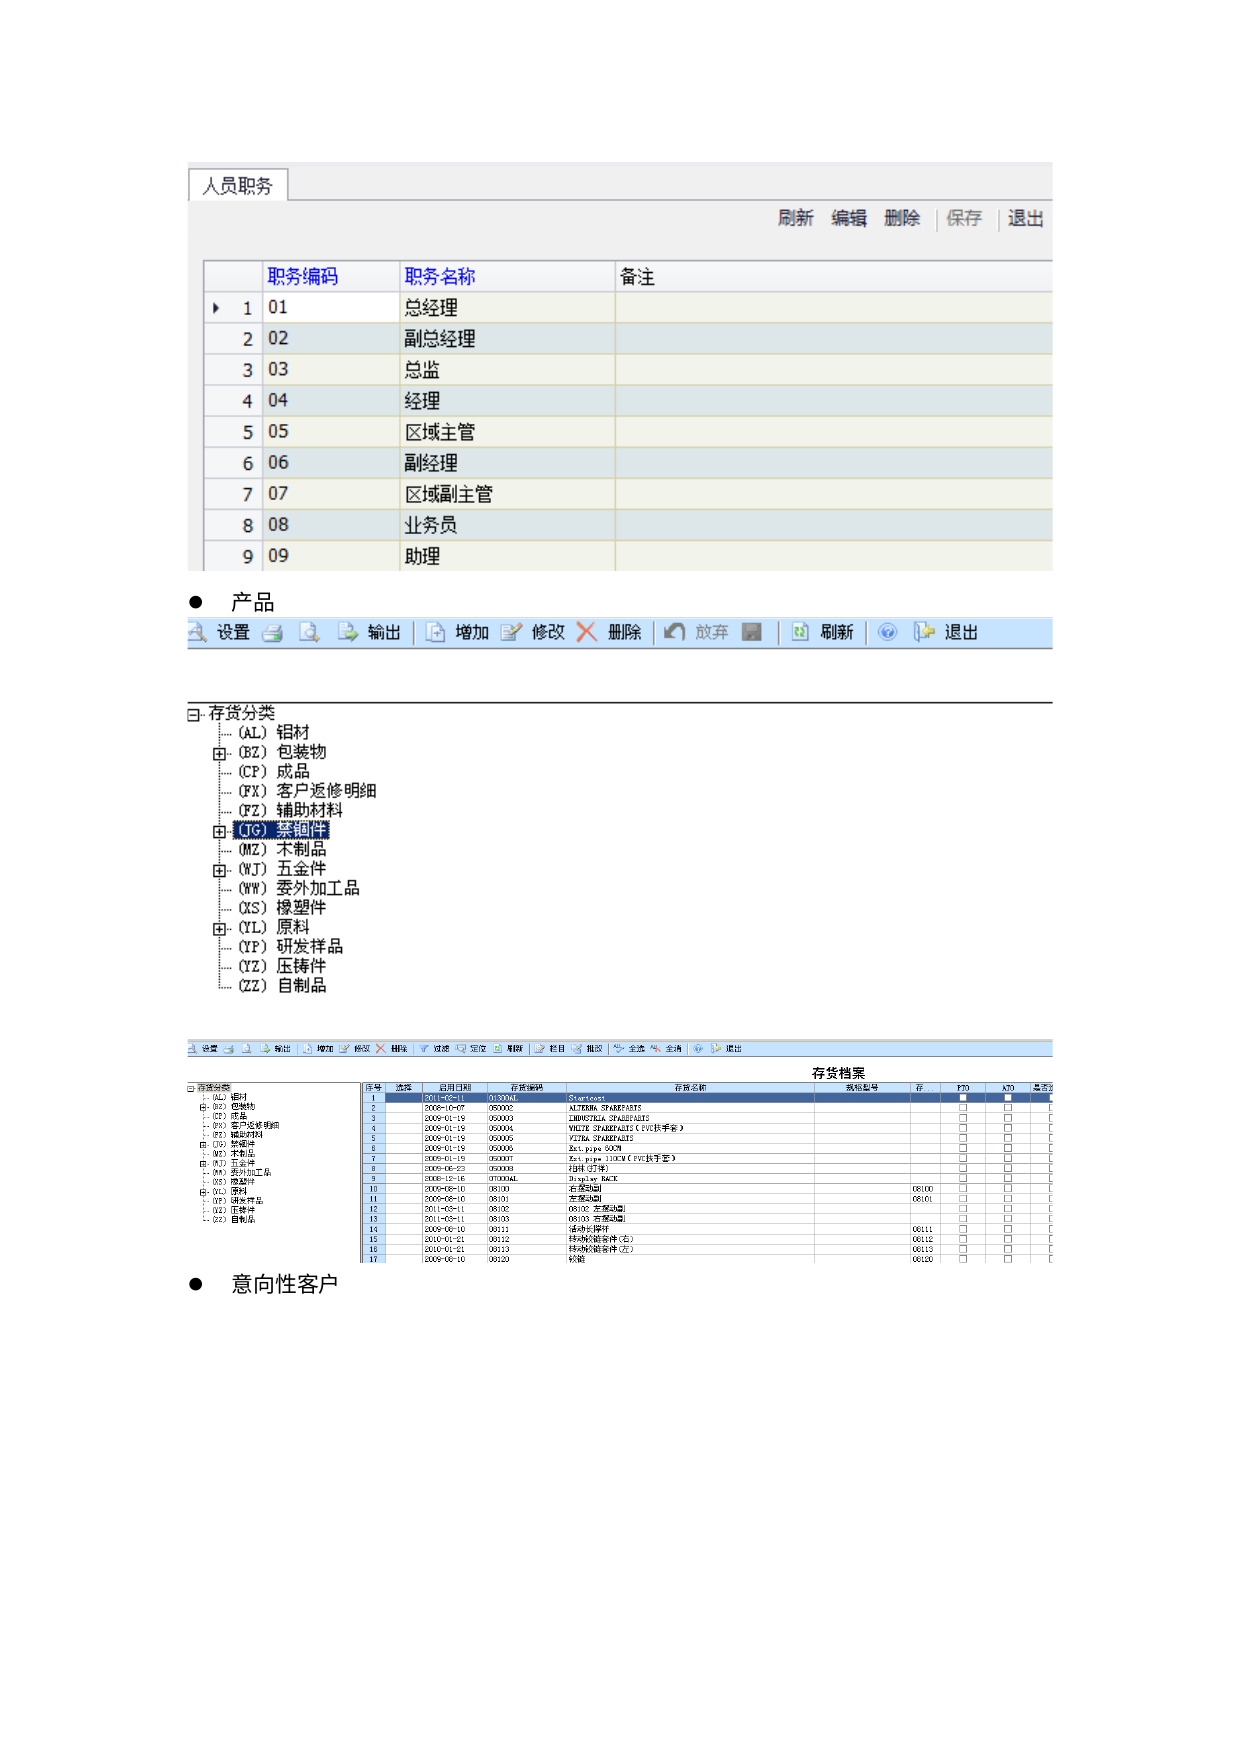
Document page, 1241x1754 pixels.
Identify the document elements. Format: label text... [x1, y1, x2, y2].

list 产品 [187, 584, 1053, 617]
picture [187, 1039, 1053, 1263]
list 意向性客户 [187, 1267, 1053, 1299]
picture [187, 162, 1053, 571]
picture [187, 617, 1053, 1022]
